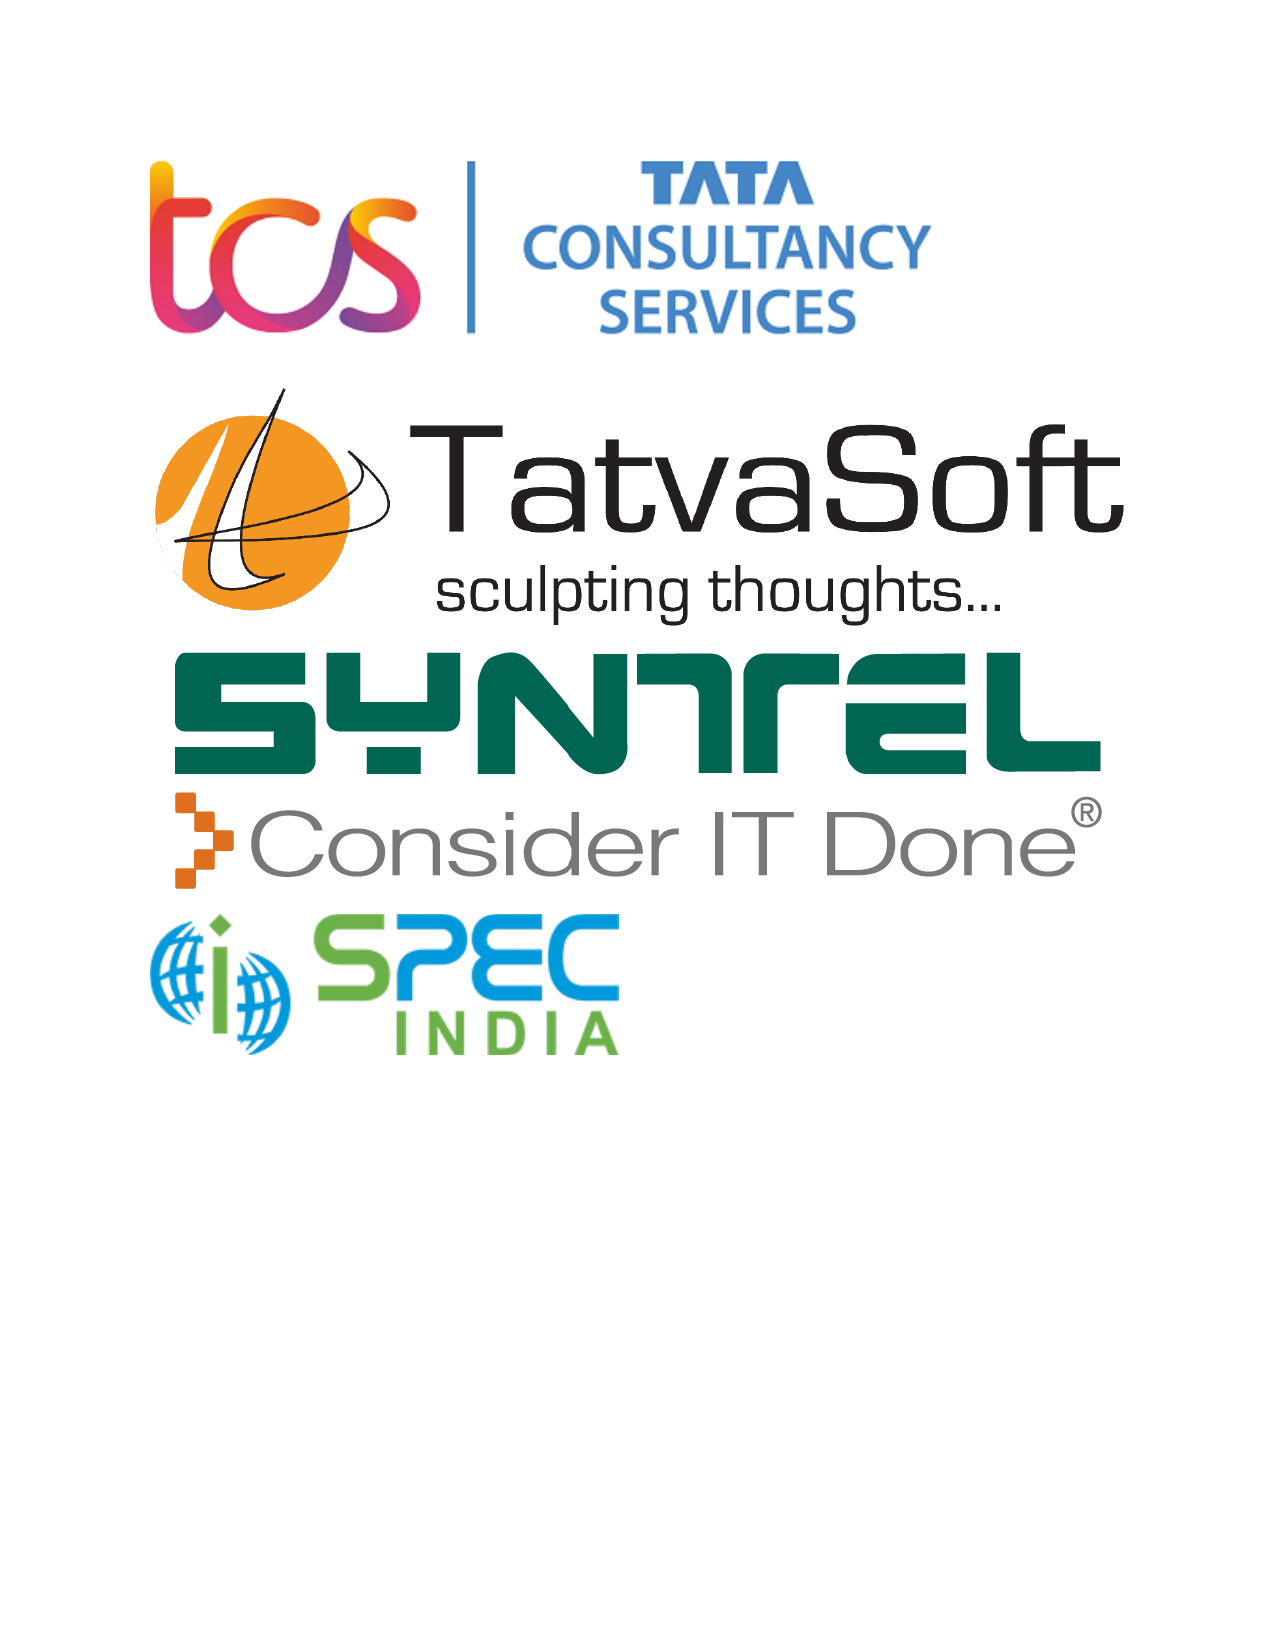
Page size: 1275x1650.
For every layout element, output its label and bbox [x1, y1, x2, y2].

picture [150, 388, 1125, 626]
picture [150, 627, 1125, 913]
picture [150, 914, 619, 1055]
picture [150, 150, 932, 386]
